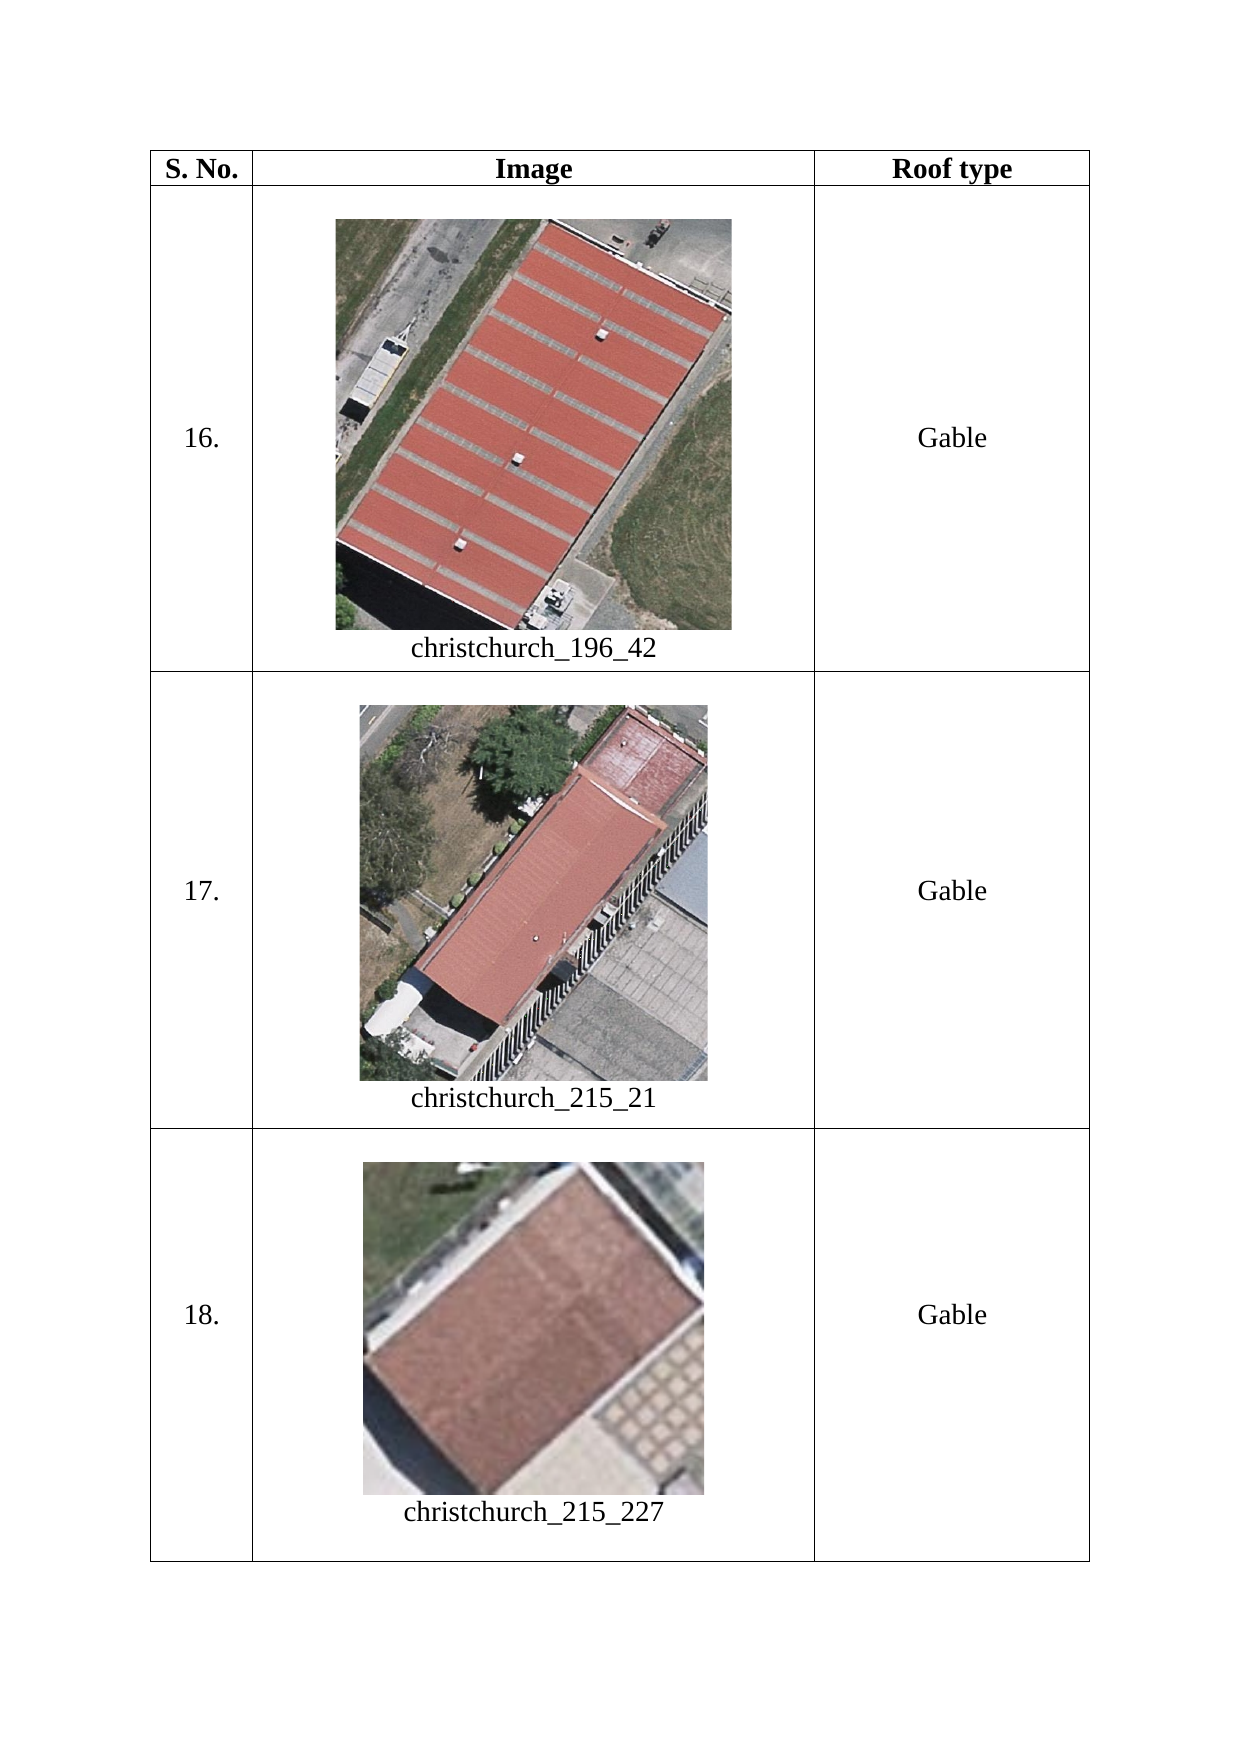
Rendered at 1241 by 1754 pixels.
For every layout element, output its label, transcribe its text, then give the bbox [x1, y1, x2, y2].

table_cell 16. [151, 186, 252, 671]
table_cell 18. [151, 1129, 252, 1561]
table_cell christchurch_196_42 [253, 186, 814, 671]
picture [363, 1162, 705, 1495]
table_cell Gable [815, 186, 1089, 671]
table_cell Gable [815, 1129, 1089, 1561]
table_cell Image [253, 151, 814, 184]
table_cell S. No. [151, 151, 252, 184]
table_cell christchurch_215_227 [253, 1129, 814, 1561]
table_cell christchurch_215_21 [253, 672, 814, 1128]
picture [335, 219, 732, 630]
table_cell 17. [151, 672, 252, 1128]
table_cell Gable [815, 672, 1089, 1128]
picture [359, 705, 708, 1081]
table_cell Roof type [815, 151, 1089, 184]
